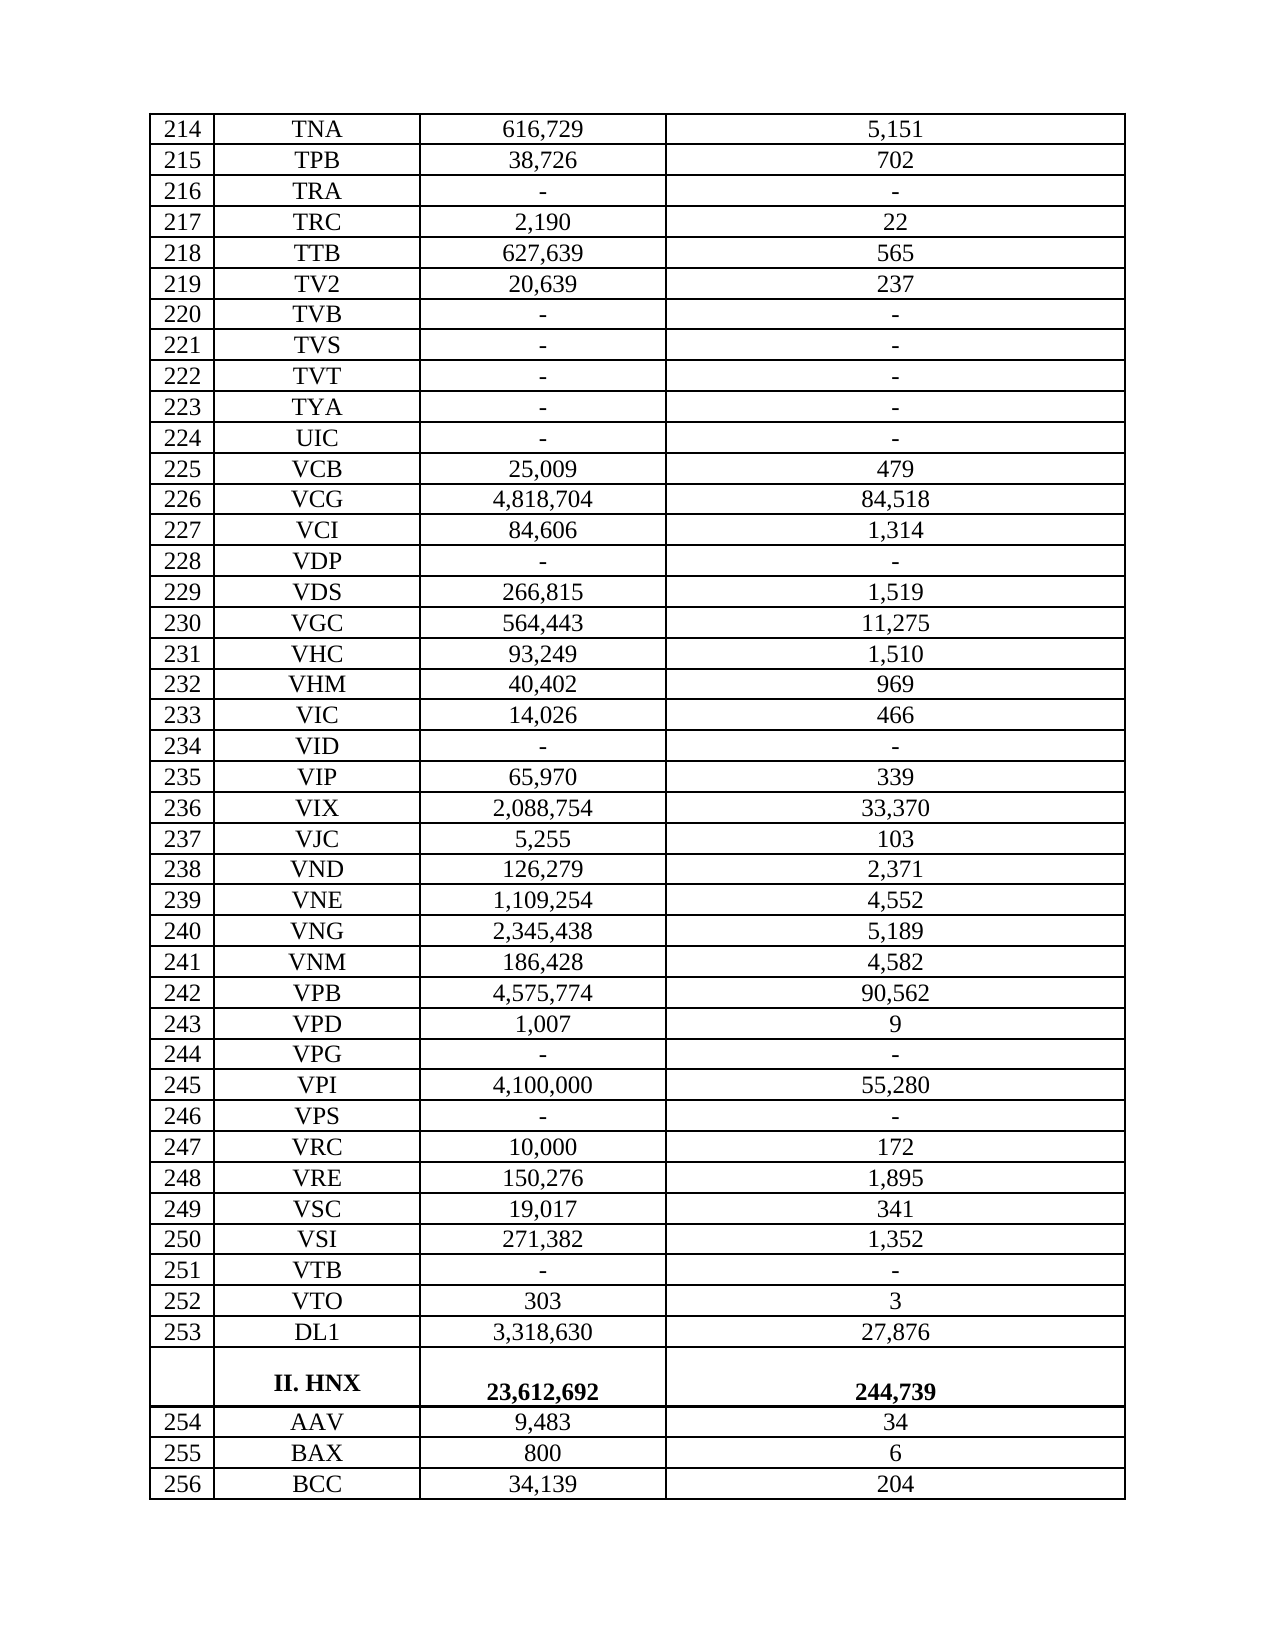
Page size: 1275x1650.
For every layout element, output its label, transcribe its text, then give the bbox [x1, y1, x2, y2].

table_cell 27,876 [667, 1317, 1124, 1346]
table_cell 256 [151, 1469, 213, 1498]
table_cell - [421, 176, 665, 205]
table_cell 238 [151, 855, 213, 883]
table_cell 1,510 [667, 639, 1124, 667]
table_cell 466 [667, 700, 1124, 729]
table_cell VRC [215, 1132, 419, 1161]
table_cell 204 [667, 1469, 1124, 1498]
table_cell 303 [421, 1286, 665, 1315]
table_cell TYA [215, 392, 419, 421]
table_cell 126,279 [421, 855, 665, 883]
table_cell 223 [151, 392, 213, 421]
table_cell - [421, 1255, 665, 1284]
table_cell 230 [151, 608, 213, 637]
table_cell VPB [215, 978, 419, 1007]
table_cell VND [215, 855, 419, 883]
table_cell 14,026 [421, 700, 665, 729]
table_cell VCG [215, 485, 419, 513]
table_cell - [667, 300, 1124, 328]
table_cell 4,575,774 [421, 978, 665, 1007]
table_cell VIX [215, 793, 419, 822]
table_cell 241 [151, 947, 213, 976]
table_cell TPB [215, 145, 419, 174]
table_cell VJC [215, 824, 419, 852]
table_cell TVT [215, 361, 419, 390]
table_cell 236 [151, 793, 213, 822]
table_cell 339 [667, 762, 1124, 791]
table_cell - [667, 423, 1124, 452]
table_cell 233 [151, 700, 213, 729]
table_cell 266,815 [421, 577, 665, 606]
table_cell VIC [215, 700, 419, 729]
table_cell 243 [151, 1009, 213, 1037]
table_cell 4,552 [667, 885, 1124, 914]
table_cell 1,314 [667, 515, 1124, 544]
table_cell - [421, 361, 665, 390]
table_cell 217 [151, 207, 213, 236]
table_cell 341 [667, 1194, 1124, 1222]
table_cell VNG [215, 916, 419, 945]
table_cell 249 [151, 1194, 213, 1222]
table_cell 219 [151, 269, 213, 297]
table_cell VSC [215, 1194, 419, 1222]
table_cell 25,009 [421, 454, 665, 482]
table_cell 214 [151, 115, 213, 143]
table_cell 2,345,438 [421, 916, 665, 945]
table_cell 235 [151, 762, 213, 791]
table_cell - [667, 1040, 1124, 1068]
table_cell - [421, 423, 665, 452]
table_cell 4,100,000 [421, 1070, 665, 1099]
table_cell VSI [215, 1225, 419, 1253]
table_cell 221 [151, 330, 213, 359]
table_cell TRA [215, 176, 419, 205]
table_cell TRC [215, 207, 419, 236]
table_cell 229 [151, 577, 213, 606]
table_cell 2,088,754 [421, 793, 665, 822]
table_cell 479 [667, 454, 1124, 482]
table_cell 3 [667, 1286, 1124, 1315]
table_cell 228 [151, 546, 213, 575]
table_cell 34 [667, 1408, 1124, 1436]
table_cell 222 [151, 361, 213, 390]
table_cell 5,189 [667, 916, 1124, 945]
table_cell 565 [667, 238, 1124, 267]
table_cell 251 [151, 1255, 213, 1284]
table_cell 5,151 [667, 115, 1124, 143]
table_cell 33,370 [667, 793, 1124, 822]
table_cell 93,249 [421, 639, 665, 667]
table_cell 226 [151, 485, 213, 513]
table_cell 627,639 [421, 238, 665, 267]
table_cell 2,371 [667, 855, 1124, 883]
table_cell - [667, 1255, 1124, 1284]
table_cell 22 [667, 207, 1124, 236]
table_cell 702 [667, 145, 1124, 174]
table_cell - [667, 176, 1124, 205]
table_cell 564,443 [421, 608, 665, 637]
table_cell [151, 1348, 213, 1405]
table_cell 216 [151, 176, 213, 205]
table_cell 250 [151, 1225, 213, 1253]
table_cell 1,895 [667, 1163, 1124, 1192]
table_cell BCC [215, 1469, 419, 1498]
table_cell 11,275 [667, 608, 1124, 637]
table_cell 252 [151, 1286, 213, 1315]
table_cell VDS [215, 577, 419, 606]
table_cell 231 [151, 639, 213, 667]
table_cell - [667, 361, 1124, 390]
table_cell BAX [215, 1438, 419, 1467]
table_cell 227 [151, 515, 213, 544]
table_cell 271,382 [421, 1225, 665, 1253]
table_cell VTO [215, 1286, 419, 1315]
table_cell 2,190 [421, 207, 665, 236]
table_cell TVB [215, 300, 419, 328]
table_cell 84,606 [421, 515, 665, 544]
table_cell VTB [215, 1255, 419, 1284]
table_cell 237 [667, 269, 1124, 297]
table_cell - [421, 330, 665, 359]
table_cell 245 [151, 1070, 213, 1099]
table_cell 5,255 [421, 824, 665, 852]
table_cell 34,139 [421, 1469, 665, 1498]
table_cell 3,318,630 [421, 1317, 665, 1346]
table_cell - [667, 1101, 1124, 1130]
table_cell VPD [215, 1009, 419, 1037]
table_cell - [667, 392, 1124, 421]
table_cell VHM [215, 670, 419, 698]
table_cell VHC [215, 639, 419, 667]
table_cell TTB [215, 238, 419, 267]
table_cell VPI [215, 1070, 419, 1099]
table_cell - [667, 731, 1124, 760]
table_cell VPS [215, 1101, 419, 1130]
table_cell 969 [667, 670, 1124, 698]
table_cell 218 [151, 238, 213, 267]
table_cell VRE [215, 1163, 419, 1192]
table_cell 55,280 [667, 1070, 1124, 1099]
table_cell 237 [151, 824, 213, 852]
table_cell VIP [215, 762, 419, 791]
table_cell II. HNX [215, 1348, 419, 1405]
table_cell 9 [667, 1009, 1124, 1037]
table_cell VNM [215, 947, 419, 976]
table_cell 254 [151, 1408, 213, 1436]
table_cell 20,639 [421, 269, 665, 297]
table_cell 215 [151, 145, 213, 174]
table_cell TNA [215, 115, 419, 143]
table_cell TVS [215, 330, 419, 359]
table_cell 1,352 [667, 1225, 1124, 1253]
table_cell VID [215, 731, 419, 760]
table_cell VDP [215, 546, 419, 575]
table_cell 255 [151, 1438, 213, 1467]
table_cell 10,000 [421, 1132, 665, 1161]
table_cell 40,402 [421, 670, 665, 698]
table_cell - [667, 546, 1124, 575]
table_cell 240 [151, 916, 213, 945]
table_cell 4,582 [667, 947, 1124, 976]
table_cell 232 [151, 670, 213, 698]
table_cell 242 [151, 978, 213, 1007]
table_cell VNE [215, 885, 419, 914]
table_cell 239 [151, 885, 213, 914]
table_cell 23,612,692 [421, 1348, 665, 1405]
table_cell 84,518 [667, 485, 1124, 513]
table_cell 244 [151, 1040, 213, 1068]
table_cell 225 [151, 454, 213, 482]
table_cell - [421, 1040, 665, 1068]
table_cell 38,726 [421, 145, 665, 174]
table_cell 246 [151, 1101, 213, 1130]
table_cell UIC [215, 423, 419, 452]
table_cell VPG [215, 1040, 419, 1068]
table_cell 248 [151, 1163, 213, 1192]
table_cell 90,562 [667, 978, 1124, 1007]
table_cell - [421, 1101, 665, 1130]
table_cell 172 [667, 1132, 1124, 1161]
table_cell 247 [151, 1132, 213, 1161]
table_cell DL1 [215, 1317, 419, 1346]
table_cell AAV [215, 1408, 419, 1436]
table_cell - [421, 300, 665, 328]
table_cell VCB [215, 454, 419, 482]
table_cell 234 [151, 731, 213, 760]
table_cell 616,729 [421, 115, 665, 143]
table_cell 220 [151, 300, 213, 328]
table_cell 186,428 [421, 947, 665, 976]
table_cell 1,519 [667, 577, 1124, 606]
table_cell 224 [151, 423, 213, 452]
table_cell VGC [215, 608, 419, 637]
table_cell - [421, 546, 665, 575]
table_cell VCI [215, 515, 419, 544]
table_cell 4,818,704 [421, 485, 665, 513]
table_cell - [421, 731, 665, 760]
table_cell 65,970 [421, 762, 665, 791]
table_cell - [421, 392, 665, 421]
table_cell 19,017 [421, 1194, 665, 1222]
table_cell - [667, 330, 1124, 359]
table_cell 253 [151, 1317, 213, 1346]
table_cell 1,007 [421, 1009, 665, 1037]
table_cell 800 [421, 1438, 665, 1467]
table_cell TV2 [215, 269, 419, 297]
table_cell 1,109,254 [421, 885, 665, 914]
table_cell 9,483 [421, 1408, 665, 1436]
table_cell 150,276 [421, 1163, 665, 1192]
table_cell 6 [667, 1438, 1124, 1467]
table_cell 244,739 [667, 1348, 1124, 1405]
table_cell 103 [667, 824, 1124, 852]
